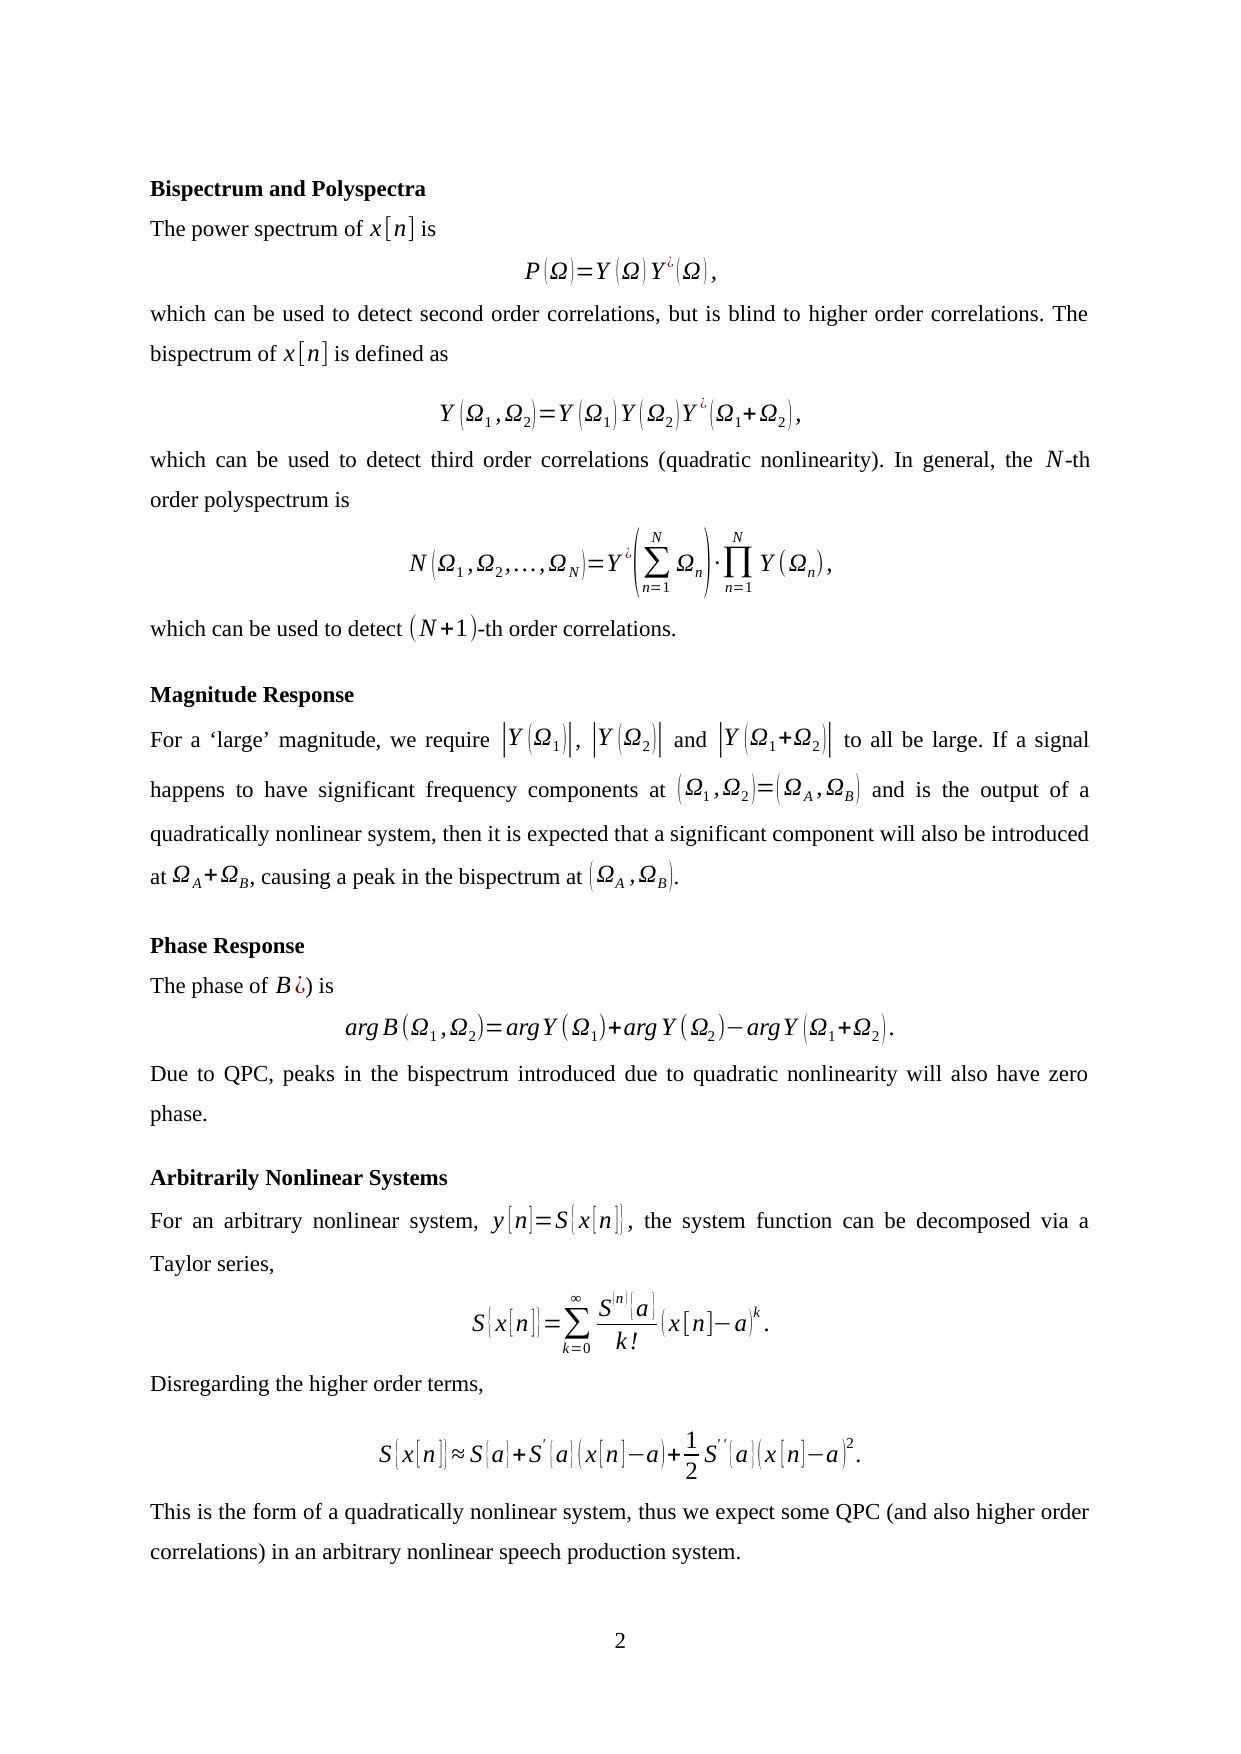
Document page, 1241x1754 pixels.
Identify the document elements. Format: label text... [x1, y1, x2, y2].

text The power spectrum of is [150, 214, 1090, 243]
text Disregarding the higher order terms, [150, 1370, 1090, 1396]
text which can be used to detect -th order correlations. [150, 613, 1090, 643]
text This is the form of a quadratically nonlinear system, thus we expect some QPC (and also higher order correlations) in an arbitrary nonlinear speech production system. [150, 1498, 1090, 1564]
subtitle Bispectrum and Polyspectra [150, 175, 1090, 201]
subtitle Phase Response [150, 932, 1090, 958]
text For a ‘large’ magnitude, we require , and to all be large. If a signal happens to have significant frequency components at and is the output of a quadratically nonlinear system, then it is expected that a significant component will also be introduced at , causing a peak in the bispectrum at . [150, 721, 1090, 894]
text which can be used to detect second order correlations, but is blind to higher order correlations. The bispectrum of is defined as [150, 300, 1090, 368]
subtitle Arbitrarily Nonlinear Systems [150, 1164, 1090, 1190]
text Due to QPC, peaks in the bispectrum introduced due to quadratic nonlinearity will also have zero phase. [150, 1060, 1090, 1126]
text which can be used to detect third order correlations (quadratic nonlinearity). In general, the -th order polyspectrum is [150, 445, 1090, 512]
subtitle Magnitude Response [150, 681, 1090, 707]
text For an arbitrary nonlinear system, the system function can be decomposed via a Taylor series, [150, 1203, 1090, 1277]
text The phase of ) is [150, 972, 1090, 999]
